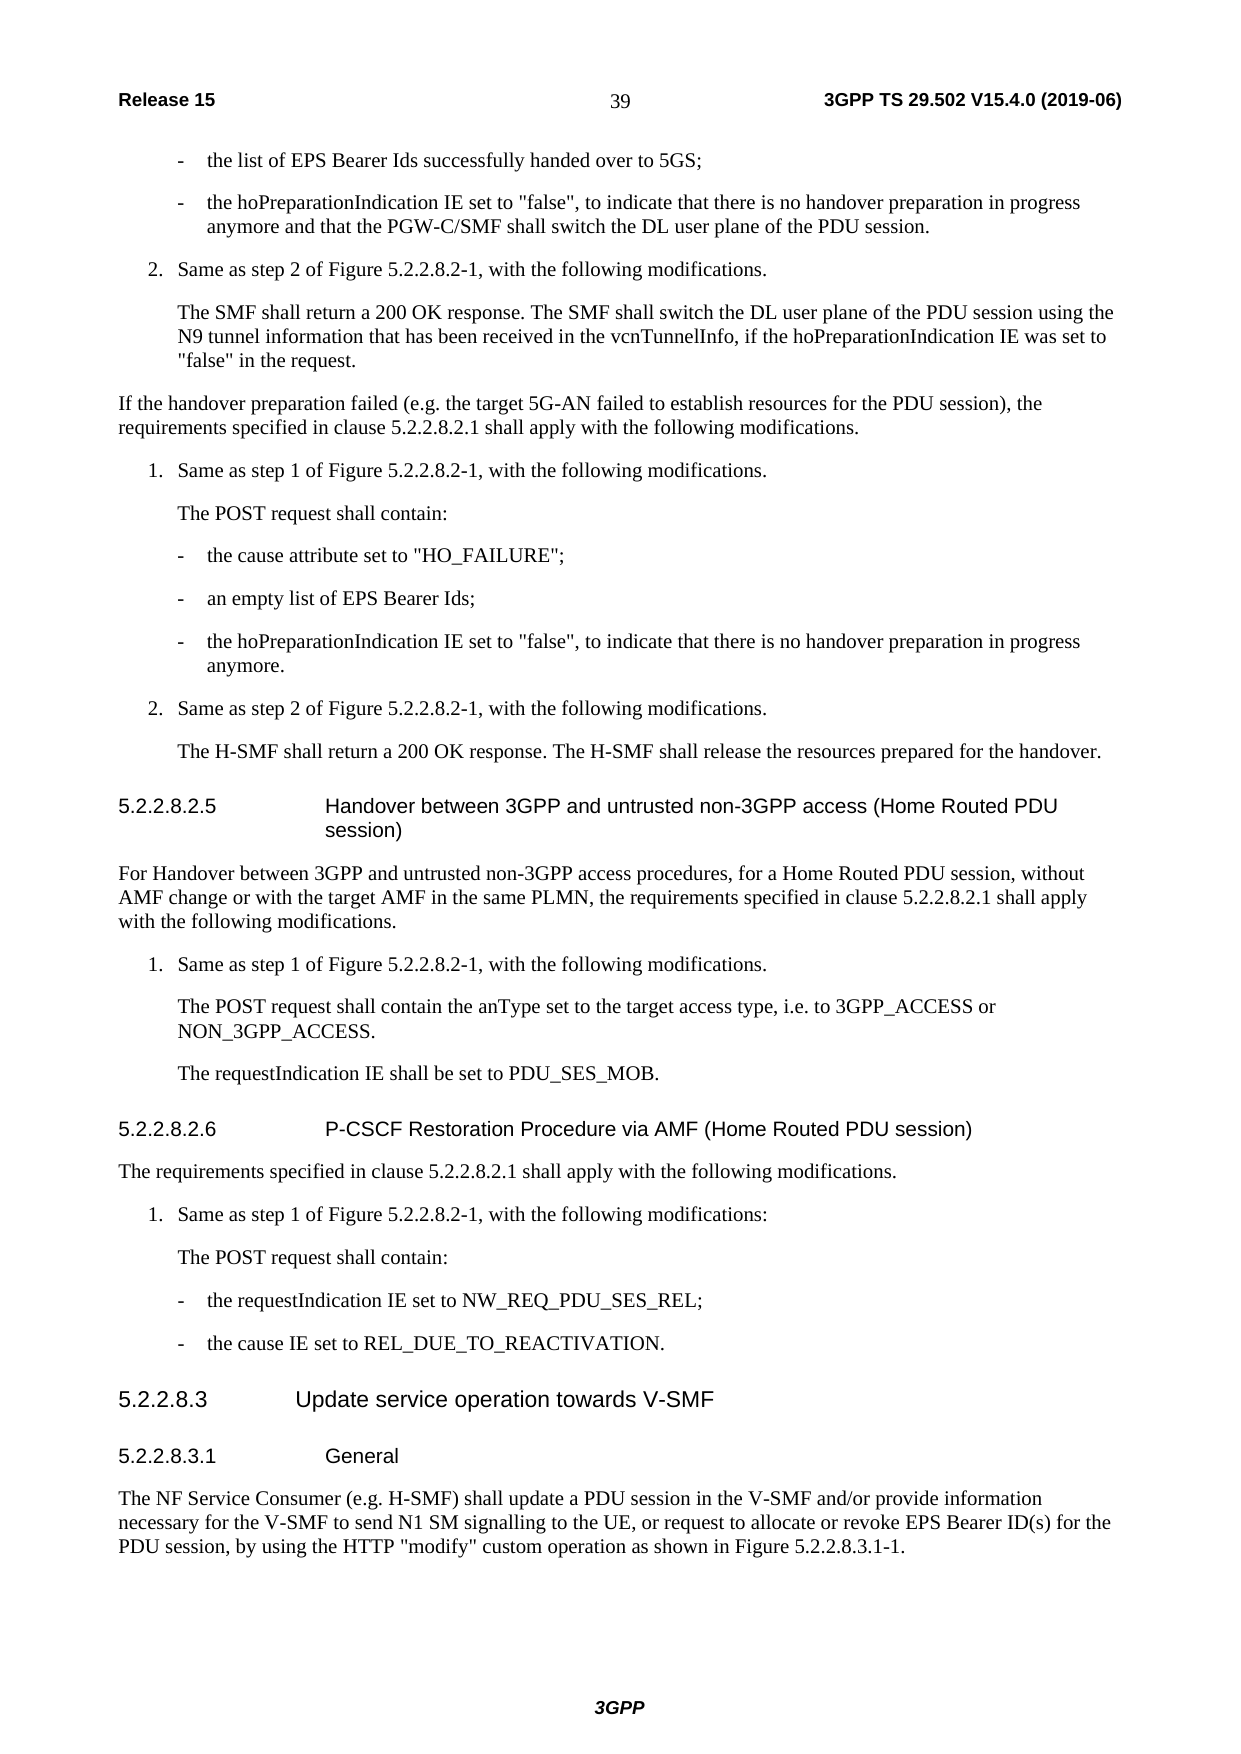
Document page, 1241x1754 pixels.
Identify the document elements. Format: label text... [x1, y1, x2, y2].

text - the cause attribute set to "HO_FAILURE"; [177, 543, 1122, 567]
text The POST request shall contain: [177, 501, 1122, 525]
text - the list of EPS Bearer Ids successfully handed over to 5GS; [177, 147, 1122, 172]
text The SMF shall return a 200 OK response. The SMF shall switch the DL user plane of the PDU session using the N9 tunnel information that has been received in the vcnTunnelInfo, if the hoPreparationIndication IE was set to "false" in the request. [177, 300, 1122, 372]
text The NF Service Consumer (e.g. H-SMF) shall update a PDU session in the V-SMF and/or provide information necessary for the V-SMF to send N1 SM signalling to the UE, or request to allocate or revoke EPS Bearer ID(s) for the PDU session, by using the HTTP "modify" custom operation as shown in Figure 5.2.2.8.3.1-1. [118, 1486, 1122, 1558]
text 1. Same as step 1 of Figure 5.2.2.8.2-1, with the following modifications: [148, 1202, 1122, 1226]
subtitle 5.2.2.8.3.1 General [118, 1443, 1122, 1467]
text - the hoPreparationIndication IE set to "false", to indicate that there is no handover preparation in progress anymore and that the PGW-C/SMF shall switch the DL user plane of the PDU session. [177, 190, 1122, 238]
text The requirements specified in clause 5.2.2.8.2.1 shall apply with the following modifications. [118, 1159, 1122, 1183]
text - the hoPreparationIndication IE set to "false", to indicate that there is no handover preparation in progress anymore. [177, 629, 1122, 677]
text The H-SMF shall return a 200 OK response. The H-SMF shall release the resources prepared for the handover. [177, 739, 1122, 763]
text The requestIndication IE shall be set to PDU_SES_MOB. [177, 1061, 1122, 1085]
text 1. Same as step 1 of Figure 5.2.2.8.2-1, with the following modifications. [148, 952, 1122, 976]
text The POST request shall contain: [177, 1245, 1122, 1269]
subtitle 5.2.2.8.2.6 P-CSCF Restoration Procedure via AMF (Home Routed PDU session) [118, 1117, 1122, 1141]
text - the cause IE set to REL_DUE_TO_REACTIVATION. [177, 1331, 1122, 1355]
subtitle 5.2.2.8.3 Update service operation towards V-SMF [118, 1386, 1122, 1412]
subtitle 5.2.2.8.2.5 Handover between 3GPP and untrusted non-3GPP access (Home Routed PDU session) [118, 794, 1122, 842]
text If the handover preparation failed (e.g. the target 5G-AN failed to establish resources for the PDU session), the requirements specified in clause 5.2.2.8.2.1 shall apply with the following modifications. [118, 391, 1122, 439]
text - the requestIndication IE set to NW_REQ_PDU_SES_REL; [177, 1288, 1122, 1312]
text 2. Same as step 2 of Figure 5.2.2.8.2-1, with the following modifications. [148, 696, 1122, 720]
text For Handover between 3GPP and untrusted non-3GPP access procedures, for a Home Routed PDU session, without AMF change or with the target AMF in the same PLMN, the requirements specified in clause 5.2.2.8.2.1 shall apply with the following modifications. [118, 861, 1122, 933]
text 1. Same as step 1 of Figure 5.2.2.8.2-1, with the following modifications. [148, 458, 1122, 482]
text The POST request shall contain the anType set to the target access type, i.e. to 3GPP_ACCESS or NON_3GPP_ACCESS. [177, 994, 1122, 1043]
text 2. Same as step 2 of Figure 5.2.2.8.2-1, with the following modifications. [148, 257, 1122, 281]
text - an empty list of EPS Bearer Ids; [177, 586, 1122, 610]
